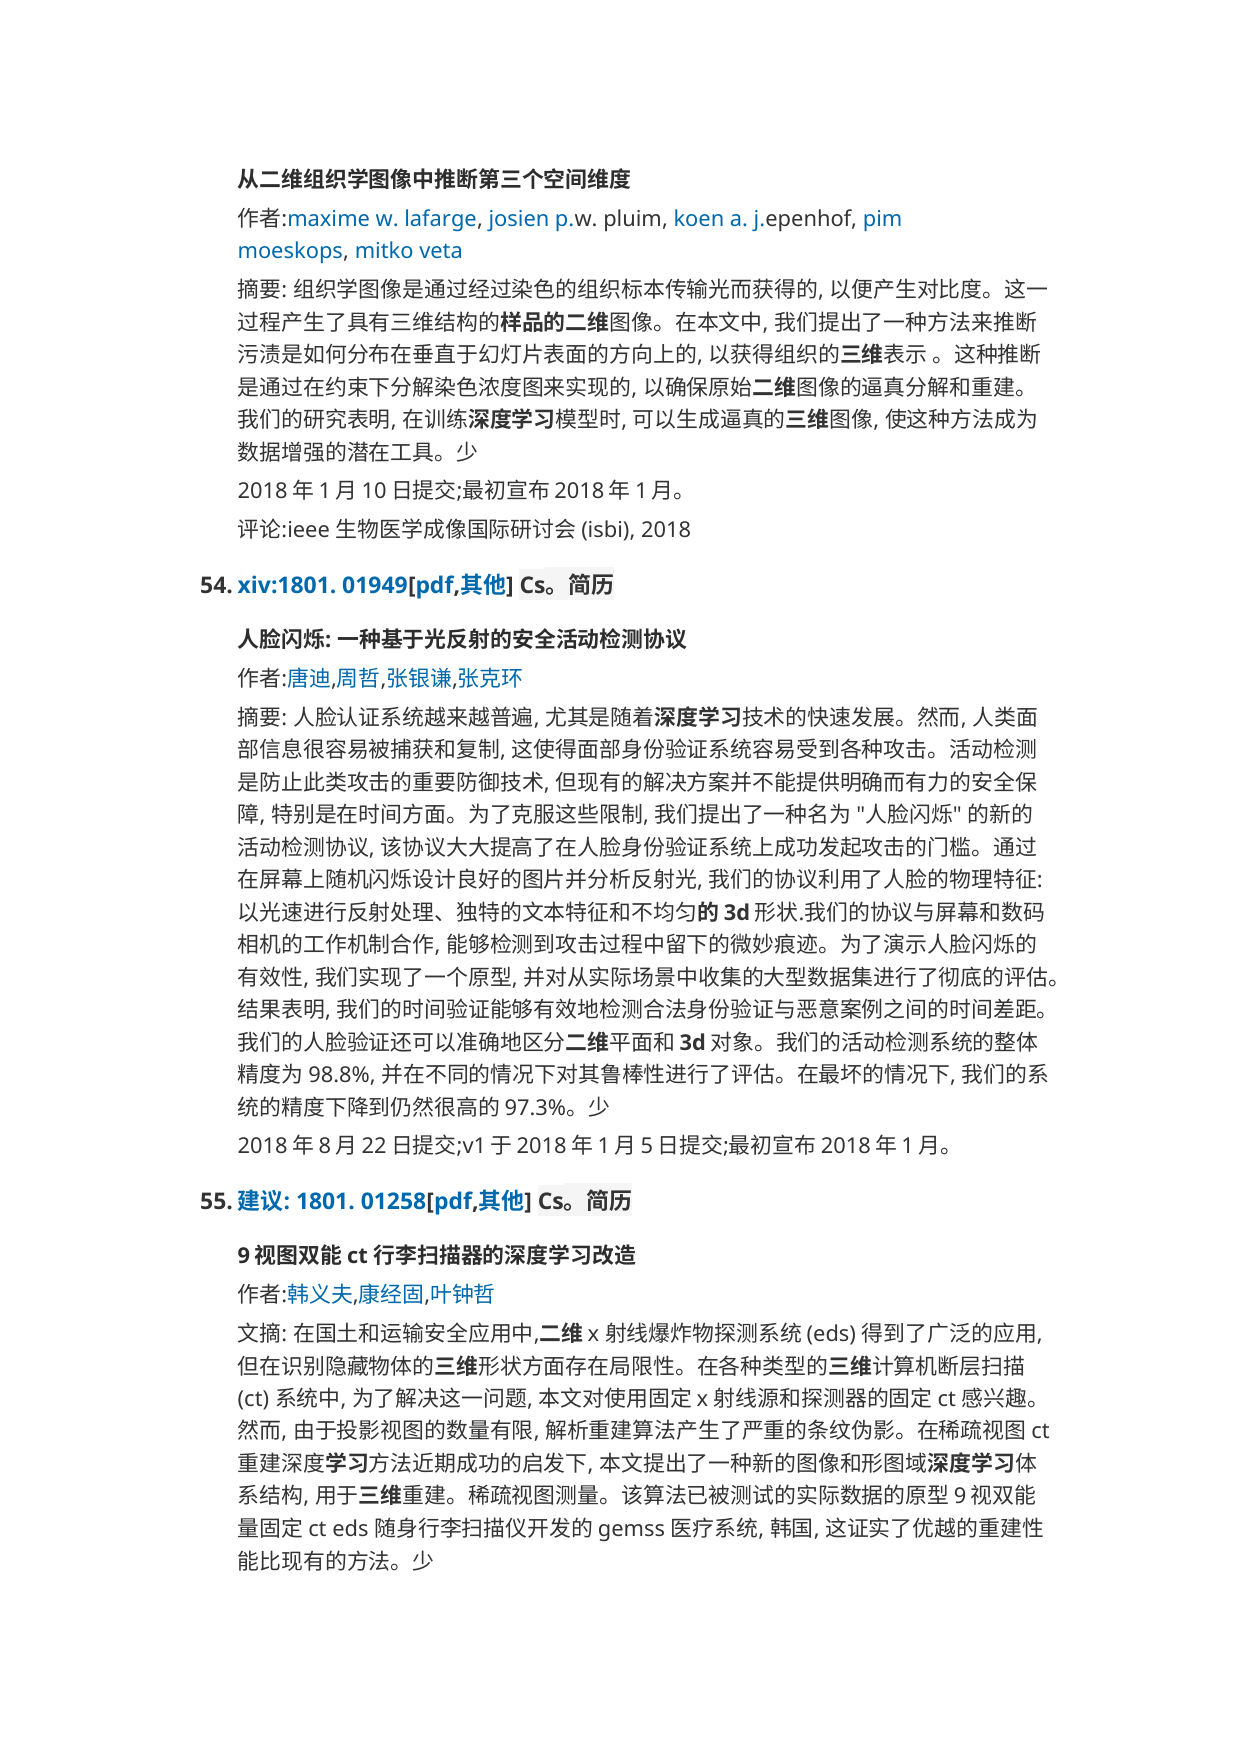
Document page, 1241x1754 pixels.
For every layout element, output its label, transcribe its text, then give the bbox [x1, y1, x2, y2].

text 人脸闪烁: 一种基于光反射的安全活动检测协议 [237, 622, 1053, 654]
text 评论:ieee 生物医学成像国际研讨会 (isbi), 2018 [237, 512, 1053, 544]
text 从二维组织学图像中推断第三个空间维度 [237, 162, 1053, 194]
list xiv:1801. 01949[pdf,其他] Cs。简历 [200, 551, 1053, 616]
text 作者:唐迪,周哲,张银谦,张克环 [237, 661, 1053, 693]
list 建议: 1801. 01258[pdf,其他] Cs。简历 [200, 1167, 1053, 1232]
text 作者:韩义夫,康经固,叶钟哲 [237, 1277, 1053, 1309]
text 9视图双能 ct 行李扫描器的深度学习改造 [237, 1238, 1053, 1271]
text 文摘: 在国土和运输安全应用中,二维x 射线爆炸物探测系统 (eds) 得到了广泛的应用, 但在识别隐藏物体的三维形状方面存在局限性。在各种类型的三维计算机断层扫描 (ct) 系统中, 为了解决这一问题, 本文对使用固定 x 射线源和探测器的固定 ct 感兴趣。然而, 由于投影视图的数量有限, 解析重建算法产生了严重的条纹伪影。在稀疏视图 ct 重建深度学习方法近期成功的启发下, 本文提出了一种新的图像和形图域深度学习体系结构, 用于三维重建。稀疏视图测量。该算法已被测试的实际数据的原型9视双能量固定 ct eds 随身行李扫描仪开发的 gemss 医疗系统, 韩国, 这证实了优越的重建性能比现有的方法。少 [237, 1316, 1053, 1576]
text 2018年1月10日提交;最初宣布2018年1月。 [237, 473, 1053, 506]
text 摘要: 人脸认证系统越来越普遍, 尤其是随着深度学习技术的快速发展。然而, 人类面部信息很容易被捕获和复制, 这使得面部身份验证系统容易受到各种攻击。活动检测是防止此类攻击的重要防御技术, 但现有的解决方案并不能提供明确而有力的安全保障, 特别是在时间方面。为了克服这些限制, 我们提出了一种名为 "人脸闪烁" 的新的活动检测协议, 该协议大大提高了在人脸身份验证系统上成功发起攻击的门槛。通过在屏幕上随机闪烁设计良好的图片并分析反射光, 我们的协议利用了人脸的物理特征: 以光速进行反射处理、独特的文本特征和不均匀的 3d形状.我们的协议与屏幕和数码相机的工作机制合作, 能够检测到攻击过程中留下的微妙痕迹。为了演示人脸闪烁的有效性, 我们实现了一个原型, 并对从实际场景中收集的大型数据集进行了彻底的评估。结果表明, 我们的时间验证能够有效地检测合法身份验证与恶意案例之间的时间差距。我们的人脸验证还可以准确地区分二维平面和3d对象。我们的活动检测系统的整体精度为 98.8%, 并在不同的情况下对其鲁棒性进行了评估。在最坏的情况下, 我们的系统的精度下降到仍然很高的97.3%。少 [237, 699, 1053, 1122]
text 2018年8月22日提交;v1于2018年1月5日提交;最初宣布2018年1月。 [237, 1128, 1053, 1161]
text 作者:maxime w. lafarge, josien p.w. pluim, koen a. j.epenhof, pim moeskops, mitko veta [237, 201, 1053, 266]
text 摘要: 组织学图像是通过经过染色的组织标本传输光而获得的, 以便产生对比度。这一过程产生了具有三维结构的样品的二维图像。在本文中, 我们提出了一种方法来推断污渍是如何分布在垂直于幻灯片表面的方向上的, 以获得组织的三维表示 。这种推断是通过在约束下分解染色浓度图来实现的, 以确保原始二维图像的逼真分解和重建。我们的研究表明, 在训练深度学习模型时, 可以生成逼真的三维图像, 使这种方法成为数据增强的潜在工具。少 [237, 272, 1053, 467]
